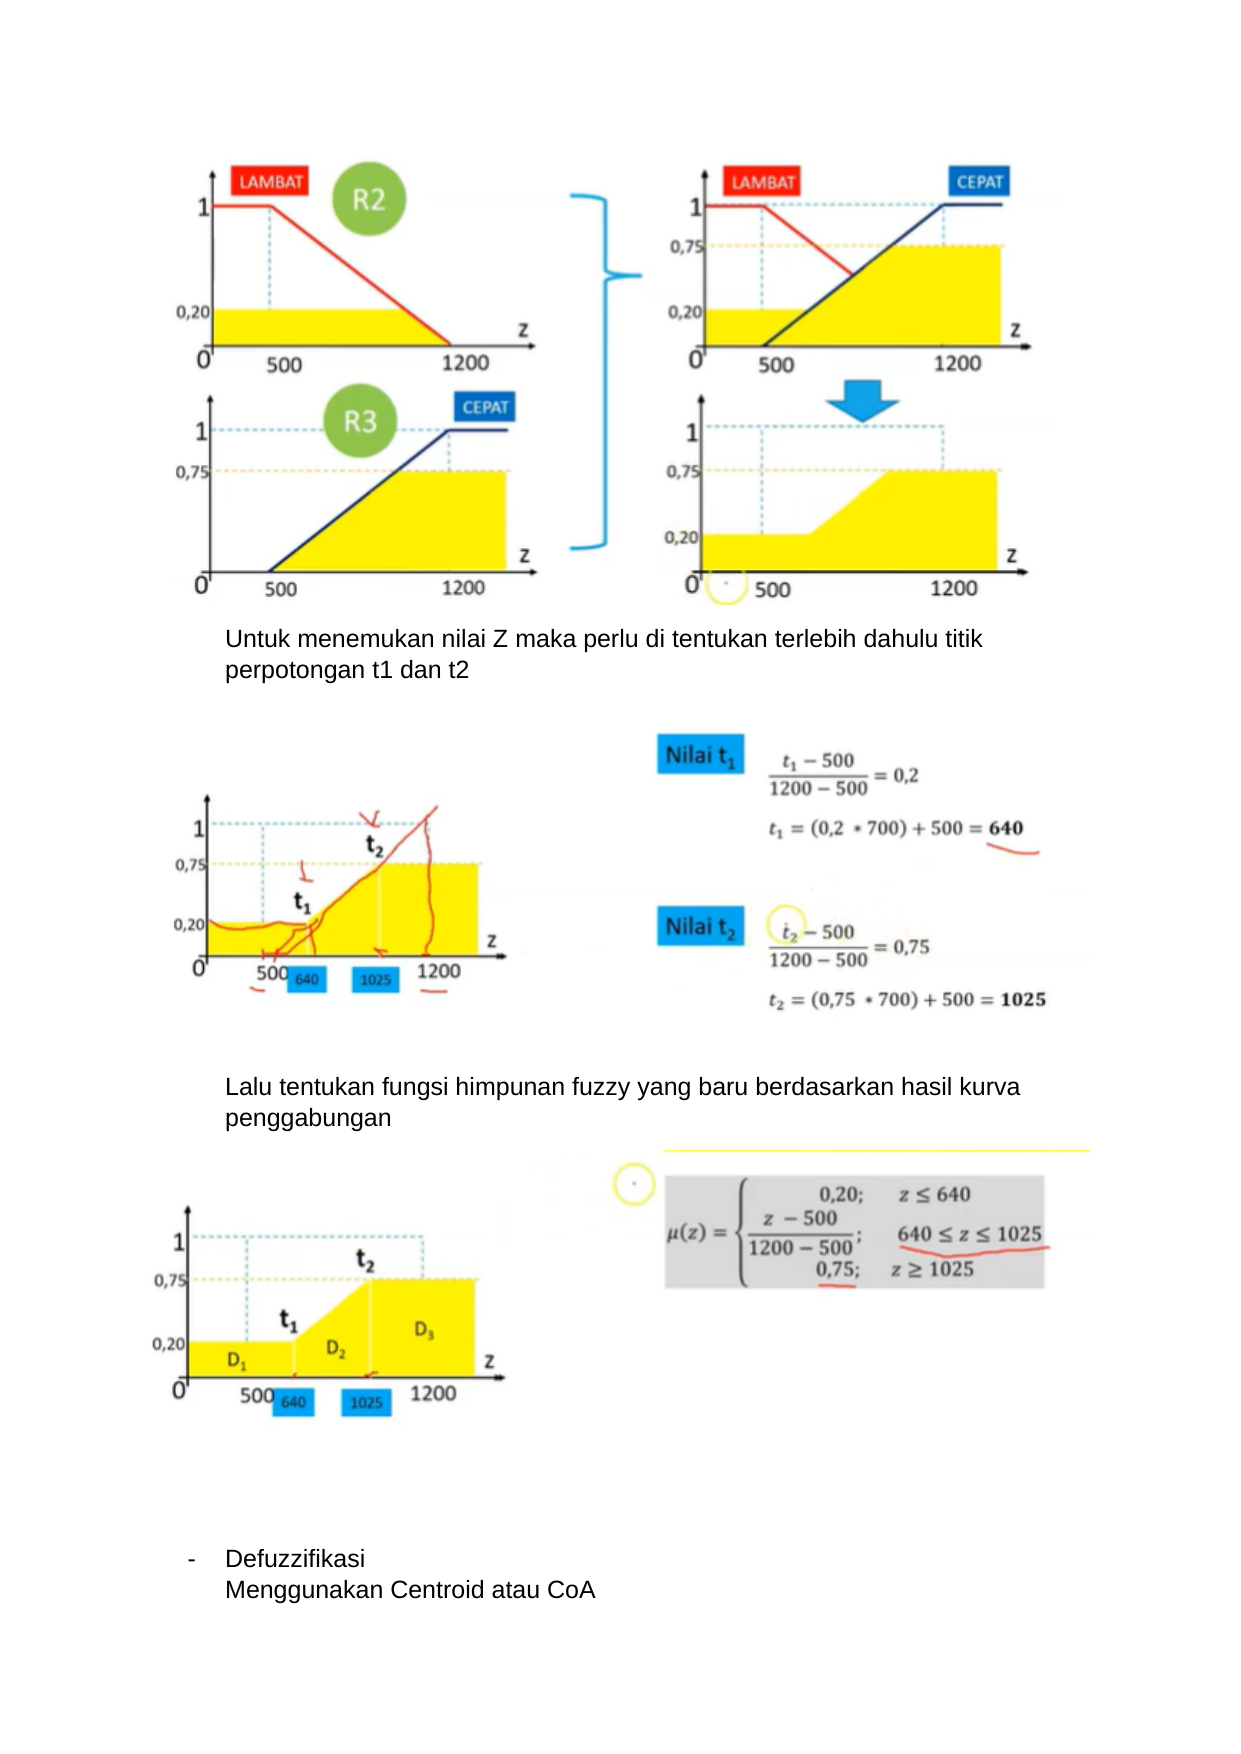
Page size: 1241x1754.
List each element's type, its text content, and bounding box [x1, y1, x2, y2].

list Defuzzifikasi [187, 1544, 1090, 1573]
list Menggunakan Centroid atau CoA [225, 1575, 1090, 1604]
picture [150, 1150, 1091, 1479]
text Untuk menemukan nilai Z maka perlu di tentukan terlebih dahulu titik perpotongan t1 dan t2 [225, 624, 1090, 683]
picture [150, 150, 1058, 605]
text Lalu tentukan fungsi himpunan fuzzy yang baru berdasarkan hasil kurva penggabungan [225, 1072, 1090, 1132]
picture [150, 702, 1091, 1053]
